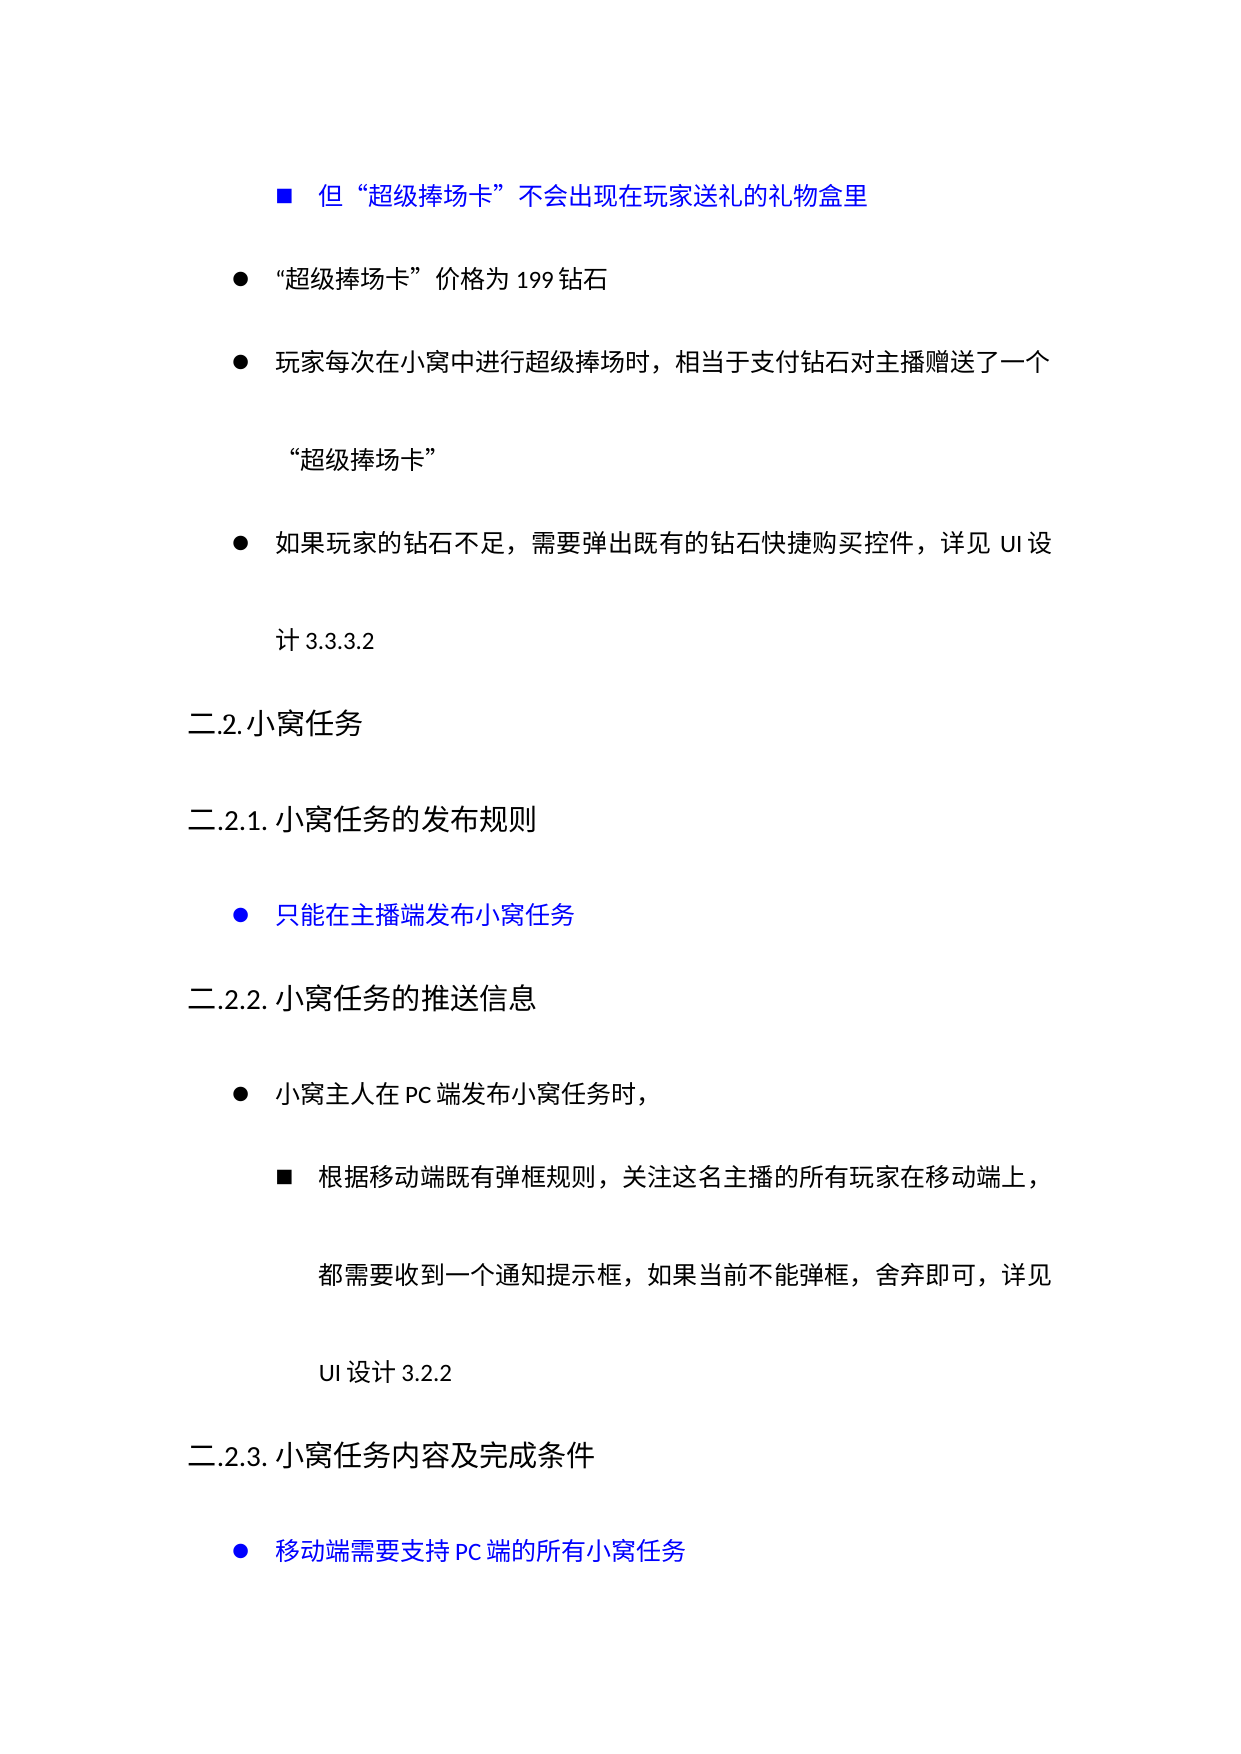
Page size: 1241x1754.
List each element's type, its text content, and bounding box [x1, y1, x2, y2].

list 玩家每次在小窝中进行超级捧场时，相当于支付钻石对主播赠送了一个“超级捧场卡” [231, 328, 1053, 491]
list “超级捧场卡”价格为199钻石 [231, 245, 1053, 310]
text 小窝任务的发布规则 [187, 785, 1053, 850]
list 但“超级捧场卡”不会出现在玩家送礼的礼物盒里 [275, 162, 1053, 227]
text 小窝任务的推送信息 [187, 964, 1053, 1029]
list 根据移动端既有弹框规则，关注这名主播的所有玩家在移动端上，都需要收到一个通知提示框，如果当前不能弹框，舍弃即可，详见UI设计3.2.2 [275, 1143, 1053, 1403]
list 移动端需要支持PC端的所有小窝任务 [231, 1517, 1053, 1582]
list 只能在主播端发布小窝任务 [231, 881, 1053, 946]
list 如果玩家的钻石不足，需要弹出既有的钻石快捷购买控件，详见UI设计3.3.3.2 [231, 509, 1053, 671]
list 小窝主人在PC端发布小窝任务时， [231, 1060, 1053, 1125]
text 小窝任务 [187, 689, 1053, 754]
text 小窝任务内容及完成条件 [187, 1421, 1053, 1486]
